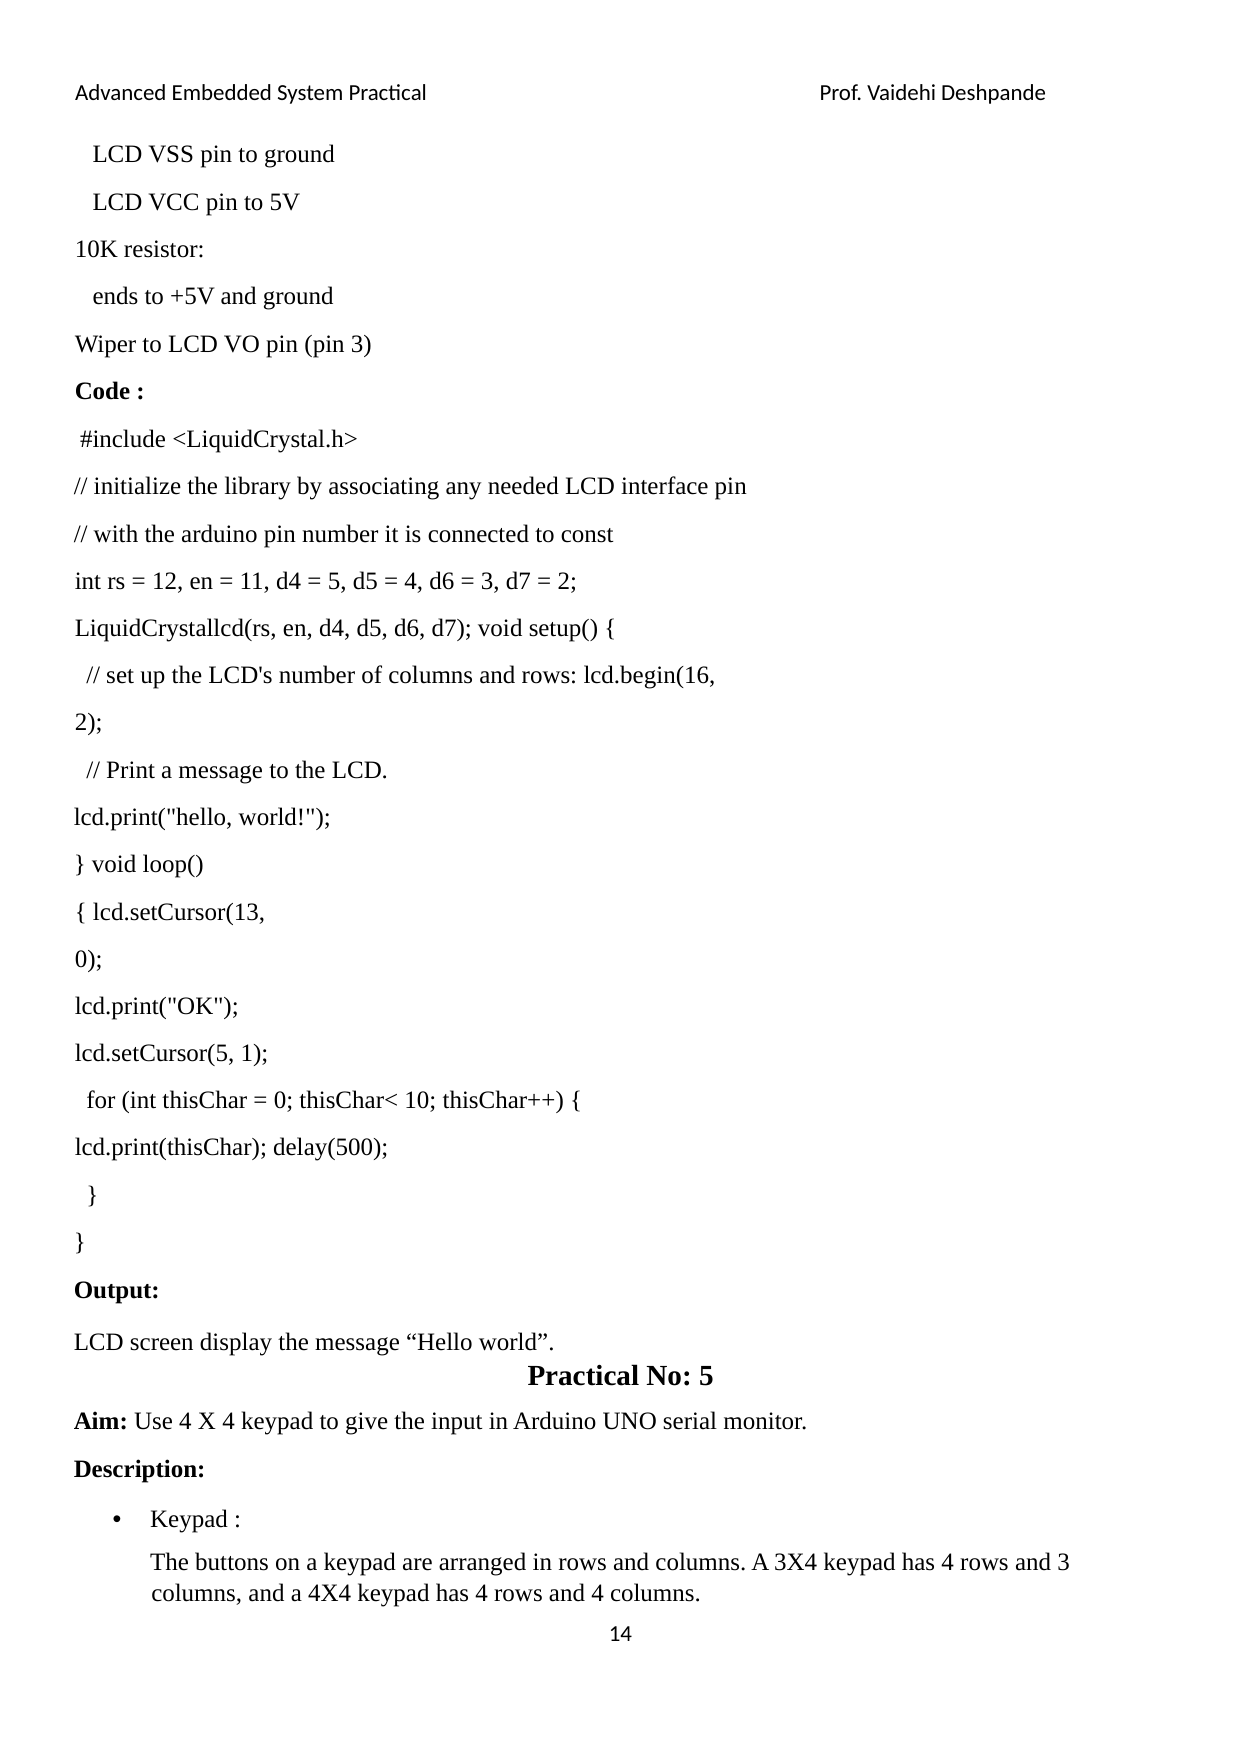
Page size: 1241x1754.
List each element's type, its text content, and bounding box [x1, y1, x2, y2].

text LCD VCC pin to 5V 10K resistor: [73, 187, 352, 263]
text LCD VSS pin to ground [73, 139, 1166, 168]
subtitle Practical No: 5 [75, 1358, 1166, 1392]
text Aim: Use 4 X 4 keypad to give the input in Arduino UNO serial monitor. [73, 1406, 1166, 1435]
text } [73, 1180, 1166, 1208]
text #include <LiquidCrystal.h> [73, 424, 1166, 452]
text The buttons on a keypad are arranged in rows and columns. A 3X4 keypad has 4 rows and 3 columns, and a 4X4 keypad has 4 rows and 4 columns. [150, 1547, 1166, 1607]
list Keypad : [112, 1504, 1166, 1533]
text // set up the LCD's number of columns and rows: lcd.begin(16, 2); [73, 660, 716, 736]
text // Print a message to the LCD. [73, 755, 1166, 783]
text // initialize the library by associating any needed LCD interface pin [73, 471, 1166, 500]
text lcd.print("hello, world!"); [73, 802, 1166, 831]
text ends to +5V and ground Wiper to LCD VO pin (pin 3) Code : [73, 281, 404, 405]
text for (int thisChar = 0; thisChar< 10; thisChar++) { lcd.print(thisChar); delay(500); [73, 1085, 583, 1161]
text } void loop() { lcd.setCursor(13, 0); lcd.print("OK"); lcd.setCursor(5, 1); [73, 849, 281, 1067]
text Output: [73, 1275, 1182, 1303]
text } [73, 1227, 1166, 1256]
text // with the arduino pin number it is connected to const int rs = 12, en = 11, d4 = 5, d5 = 4, d6 = 3, d7 = 2; LiquidCrystallcd(rs, en, d4, d5, d6, d7); void setup() { [73, 519, 637, 642]
text LCD screen display the message “Hello world”. [73, 1327, 1166, 1355]
text Description: [73, 1454, 1182, 1483]
